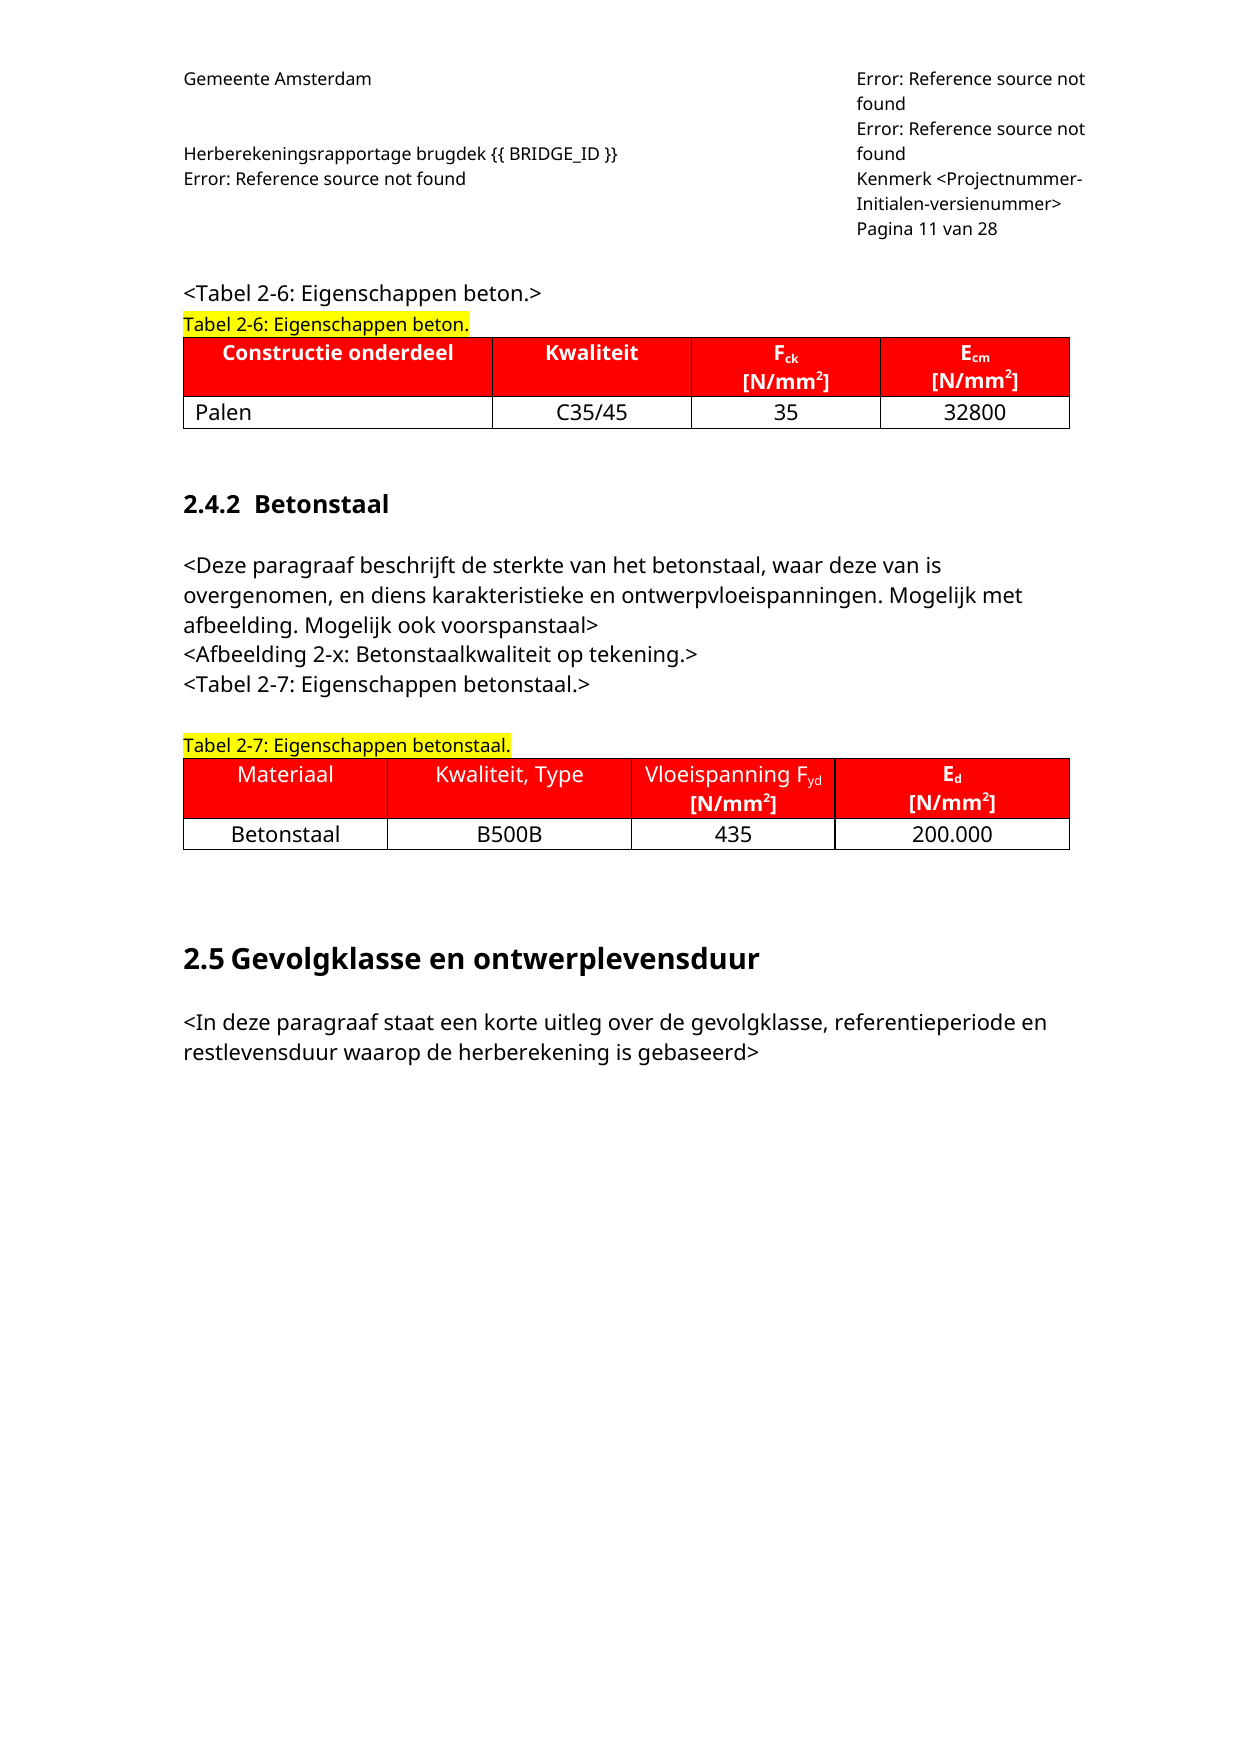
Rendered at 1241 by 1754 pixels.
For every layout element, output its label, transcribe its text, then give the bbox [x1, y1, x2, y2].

table_cell C35/45 [493, 397, 691, 427]
text Tabel 2-7: Eigenschappen betonstaal. [183, 729, 1069, 758]
subtitle Betonstaal [183, 487, 1069, 521]
text Tabel 2-6: Eigenschappen beton. [183, 307, 1069, 337]
text <In deze paragraaf staat een korte uitleg over de gevolgklasse, referentieperiode en restlevensduur waarop de herberekening is gebaseerd> [183, 1007, 1069, 1066]
text <Tabel 2-6: Eigenschappen beton.> [183, 278, 1069, 307]
table_cell 32800 [881, 397, 1069, 427]
table_cell B500B [388, 819, 631, 849]
table_header Fck [N/mm2] [692, 338, 880, 396]
text <Deze paragraaf beschrijft de sterkte van het betonstaal, waar deze van is overgenomen, en diens karakteristieke en ontwerpvloeispanningen. Mogelijk met afbeelding. Mogelijk ook voorspanstaal> [183, 550, 1069, 639]
table_header Constructie onderdeel [184, 338, 492, 396]
table_cell 435 [632, 819, 834, 849]
subtitle Gevolgklasse en ontwerplevensduur [183, 938, 1069, 978]
table_header Kwaliteit, Type [388, 759, 631, 818]
text <Afbeelding 2-x: Betonstaalkwaliteit op tekening.> [183, 639, 1069, 669]
table_cell 200.000 [836, 819, 1069, 849]
table_header Ecm [N/mm2] [881, 338, 1069, 396]
table_header Ed [N/mm2] [836, 759, 1069, 818]
table_header Vloeispanning Fyd [N/mm2] [632, 759, 834, 818]
text <Tabel 2-7: Eigenschappen betonstaal.> [183, 669, 1069, 699]
table_cell 35 [692, 397, 880, 427]
table_cell Betonstaal [184, 819, 387, 849]
table_header Materiaal [184, 759, 387, 818]
table_cell Palen [184, 397, 492, 427]
table_header Kwaliteit [493, 338, 691, 396]
